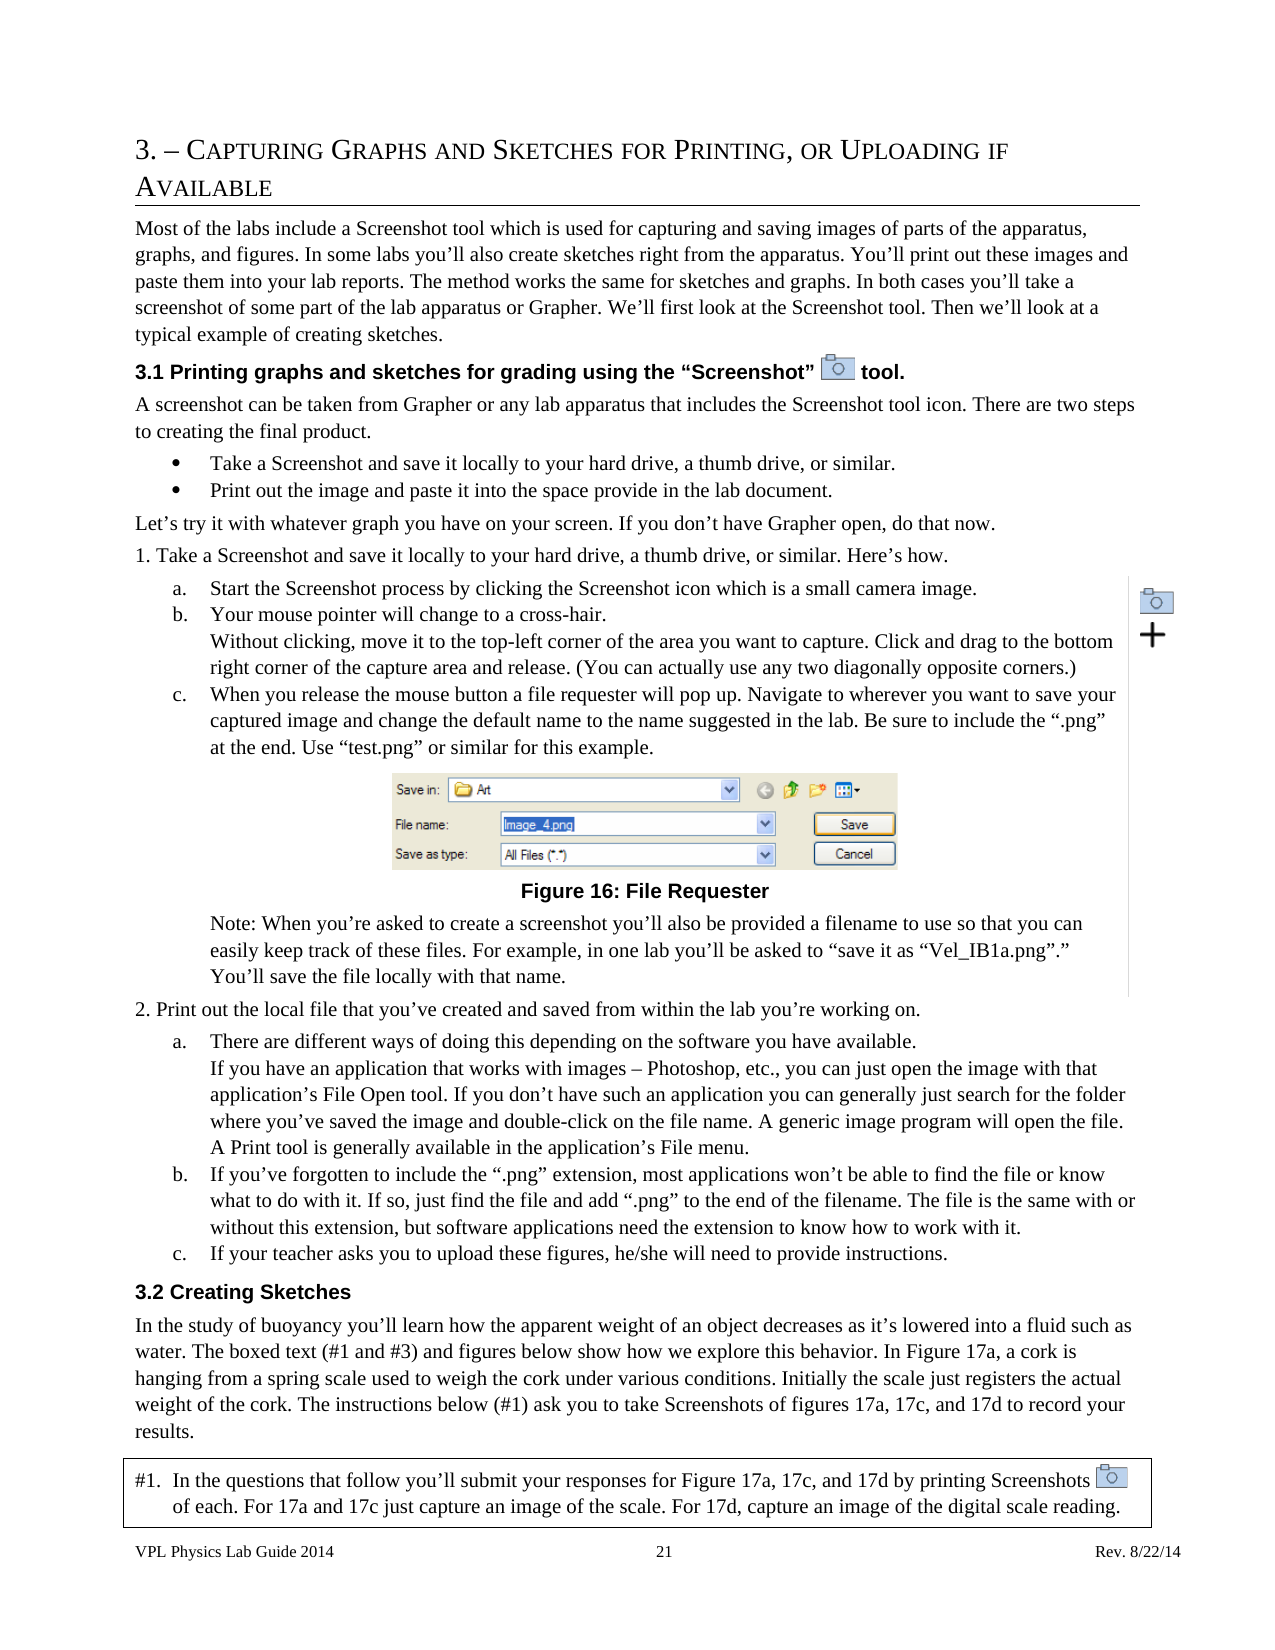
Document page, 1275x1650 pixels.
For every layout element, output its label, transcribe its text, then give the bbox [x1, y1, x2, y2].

list There are different ways of doing this depending on the software you have available. If you have an application that works with images – Photoshop, etc., you can just open the image with that application’s File Open tool. If you don’t have such an application you can generally just search for the folder where you’ve saved the image and double-click on the file name. A generic image program will open the file. A Print tool is generally available in the application’s File menu. [172, 1029, 1140, 1159]
table_header [1129, 576, 1189, 997]
text Most of the labs include a Screenshot tool which is used for capturing and saving images of parts of the apparatus, graphs, and figures. In some labs you’ll also create sketches right from the apparatus. You’ll print out these images and paste them into your lab reports. The method works the same for sketches and graphs. In both cases you’ll take a screenshot of some part of the lab apparatus or Grapher. We’ll first look at the Screenshot tool. Then we’ll look at a typical example of creating sketches. [135, 216, 1140, 346]
picture [821, 354, 855, 380]
text 2. Print out the local file that you’ve created and saved from within the lab you’re working on. [135, 997, 1140, 1021]
list Print out the image and paste it into the space provide in the lab document. [172, 478, 1140, 502]
picture [1096, 1464, 1128, 1488]
text Let’s try it with whatever graph you have on your screen. If you don’t have Grapher open, do that now. [135, 511, 1157, 534]
table_header Start the Screenshot process by clicking the Screenshot icon which is a small camera image. Your mouse pointer will change to a cross-hair. Without clicking, move it to the top-left corner of the area you want to capture. Click and drag to the bottom right corner of the capture area and release. (You can actually use any two diagonally opposite corners.) When you release the mouse button a file requester will pop up. Navigate to wherever you want to save your captured image and change the default name to the name suggested in the lab. Be sure to include the “.png” at the end. Use “test.png” or similar for this example. Figure 16: File Requester Note: When you’re asked to create a screenshot you’ll also be provided a filename to use so that you can easily keep track of these files. For example, in one lab you’ll be asked to “save it as “Vel_IB1a.png”.” You’ll save the file locally with that name. [161, 576, 1128, 997]
text 1. Take a Screenshot and save it locally to your hard drive, a thumb drive, or similar. Here’s how. [135, 543, 1140, 567]
text 3. – Capturing Graphs and Sketches for Printing, or Uploading if Available [135, 132, 1140, 205]
text In the study of buoyancy you’ll learn how the apparent weight of an object decreases as it’s lowered into a fluid such as water. The boxed text (#1 and #3) and figures below show how we explore this behavior. In Figure 17a, a cork is hanging from a spring scale used to weigh the cork under various conditions. Initially the scale just registers the actual weight of the cork. The instructions below (#1) ask you to take Screenshots of figures 17a, 17c, and 17d to record your results. [135, 1313, 1140, 1443]
subtitle 3.2 Creating Sketches [135, 1280, 1140, 1304]
list Take a Screenshot and save it locally to your hard drive, a thumb drive, or similar. [172, 451, 1140, 475]
text A screenshot can be taken from Grapher or any lab apparatus that includes the Screenshot tool icon. There are two steps to creating the final product. [135, 392, 1140, 443]
table_header #1. In the questions that follow you’ll submit your responses for Figure 17a, 17c, and 17d by printing Screenshots of each. For 17a and 17c just capture an image of the scale. For 17d, capture an image of the digital scale reading. [124, 1459, 1151, 1527]
picture [1140, 588, 1174, 614]
subtitle 3.1 Printing graphs and sketches for grading using the “Screenshot” tool. [135, 354, 1140, 383]
list If you’ve forgotten to include the “.png” extension, most applications won’t be able to find the file or know what to do with it. If so, just find the file and add “.png” to the end of the filename. The file is the same with or without this extension, but software applications need the extension to know how to work with it. [172, 1162, 1140, 1239]
picture [392, 773, 898, 870]
list If your teacher asks you to upload these figures, he/she will need to provide instructions. [172, 1241, 1140, 1265]
picture [1140, 622, 1167, 649]
